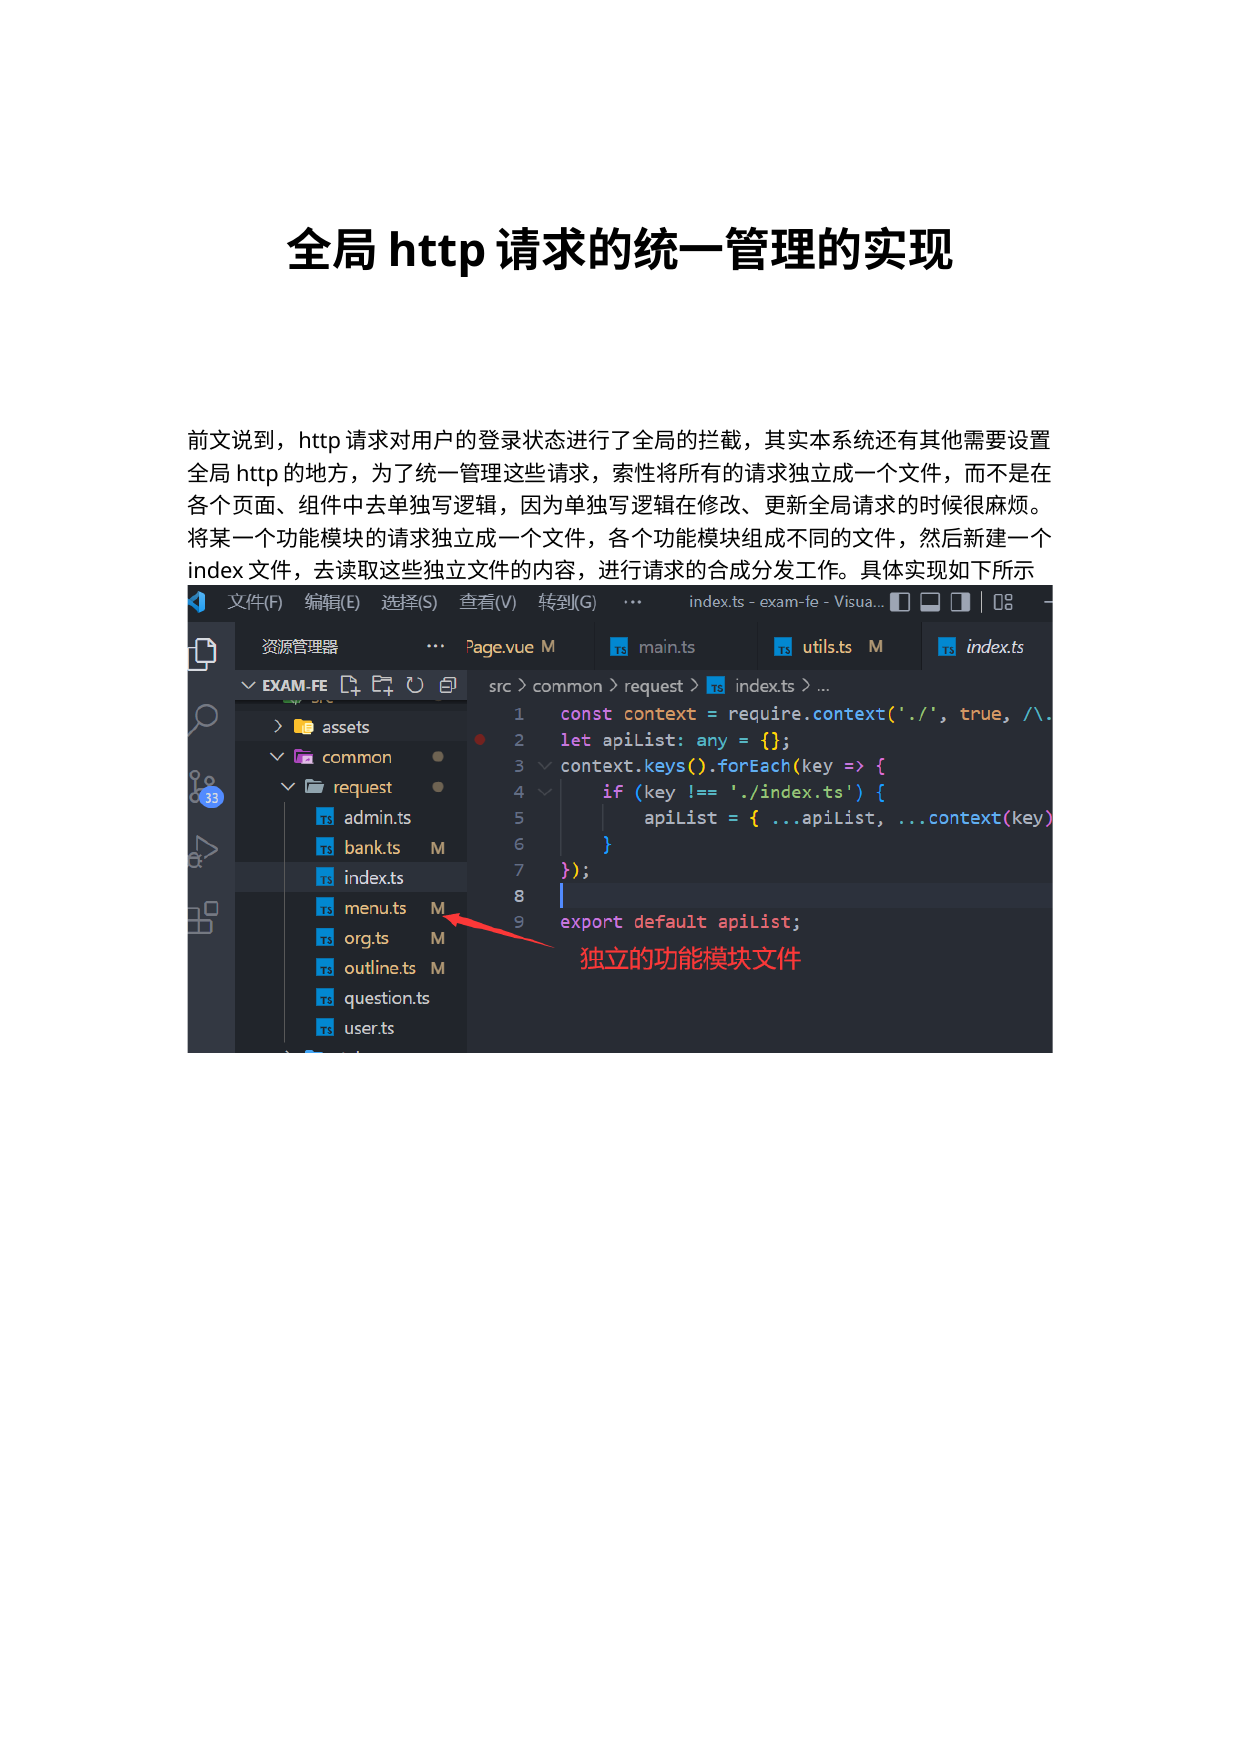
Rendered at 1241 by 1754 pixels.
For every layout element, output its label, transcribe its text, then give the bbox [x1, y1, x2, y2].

subtitle 全局http请求的统一管理的实现 [187, 197, 1053, 295]
picture [187, 585, 1053, 1053]
text 前文说到，http请求对用户的登录状态进行了全局的拦截，其实本系统还有其他需要设置全局http的地方，为了统一管理这些请求，索性将所有的请求独立成一个文件，而不是在各个页面、组件中去单独写逻辑，因为单独写逻辑在修改、更新全局请求的时候很麻烦。将某一个功能模块的请求独立成一个文件，各个功能模块组成不同的文件，然后新建一个index文件，去读取这些独立文件的内容，进行请求的合成分发工作。具体实现如下所示 [187, 423, 1053, 585]
